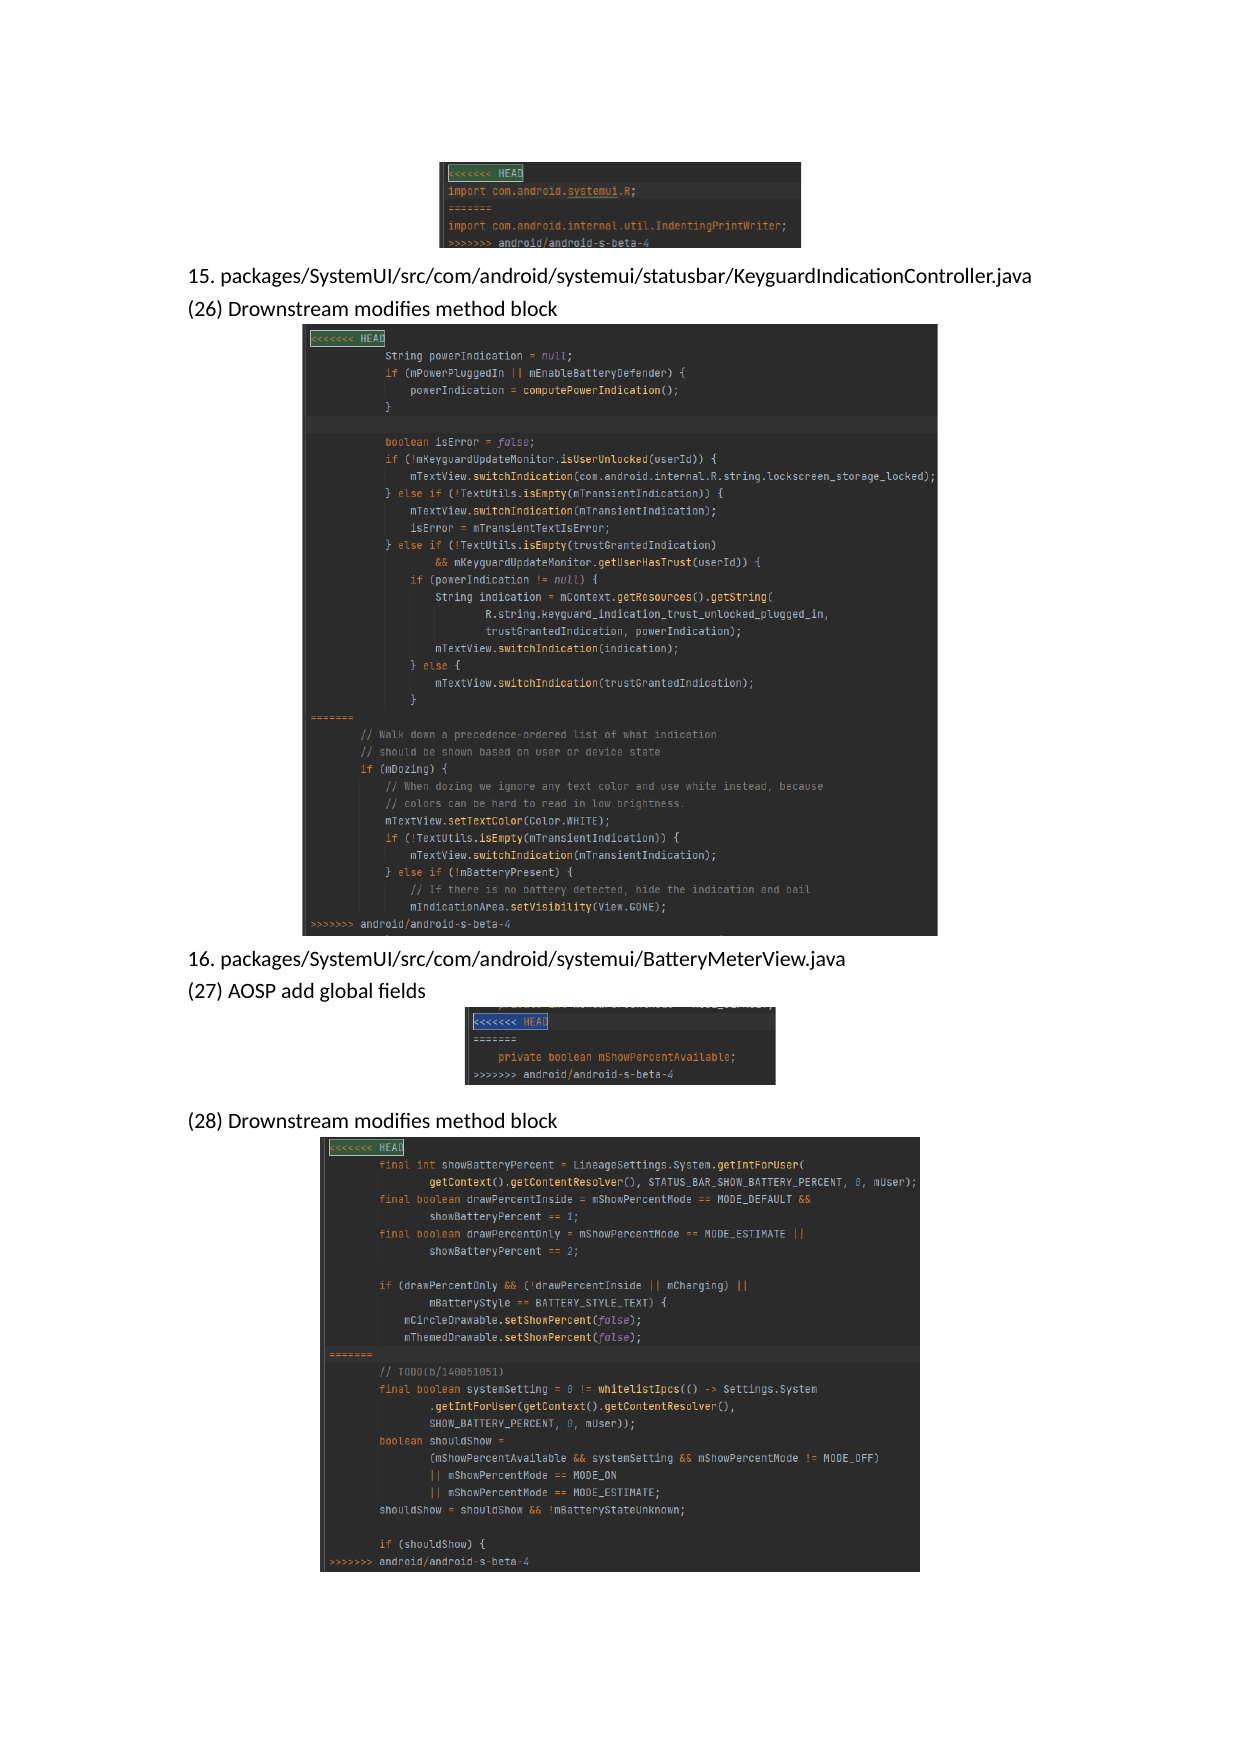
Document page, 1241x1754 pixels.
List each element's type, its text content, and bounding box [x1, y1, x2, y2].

list Drownstream modifies method block [187, 292, 1053, 324]
picture [439, 162, 802, 248]
picture [464, 1007, 776, 1085]
list packages/SystemUI/src/com/android/systemui/statusbar/KeyguardIndicationController.java [187, 259, 1053, 292]
list packages/SystemUI/src/com/android/systemui/BatteryMeterView.java [187, 942, 1053, 974]
picture [302, 324, 938, 936]
list AOSP add global fields [187, 974, 1053, 1007]
list Drownstream modifies method block [187, 1104, 1053, 1137]
picture [320, 1137, 920, 1572]
